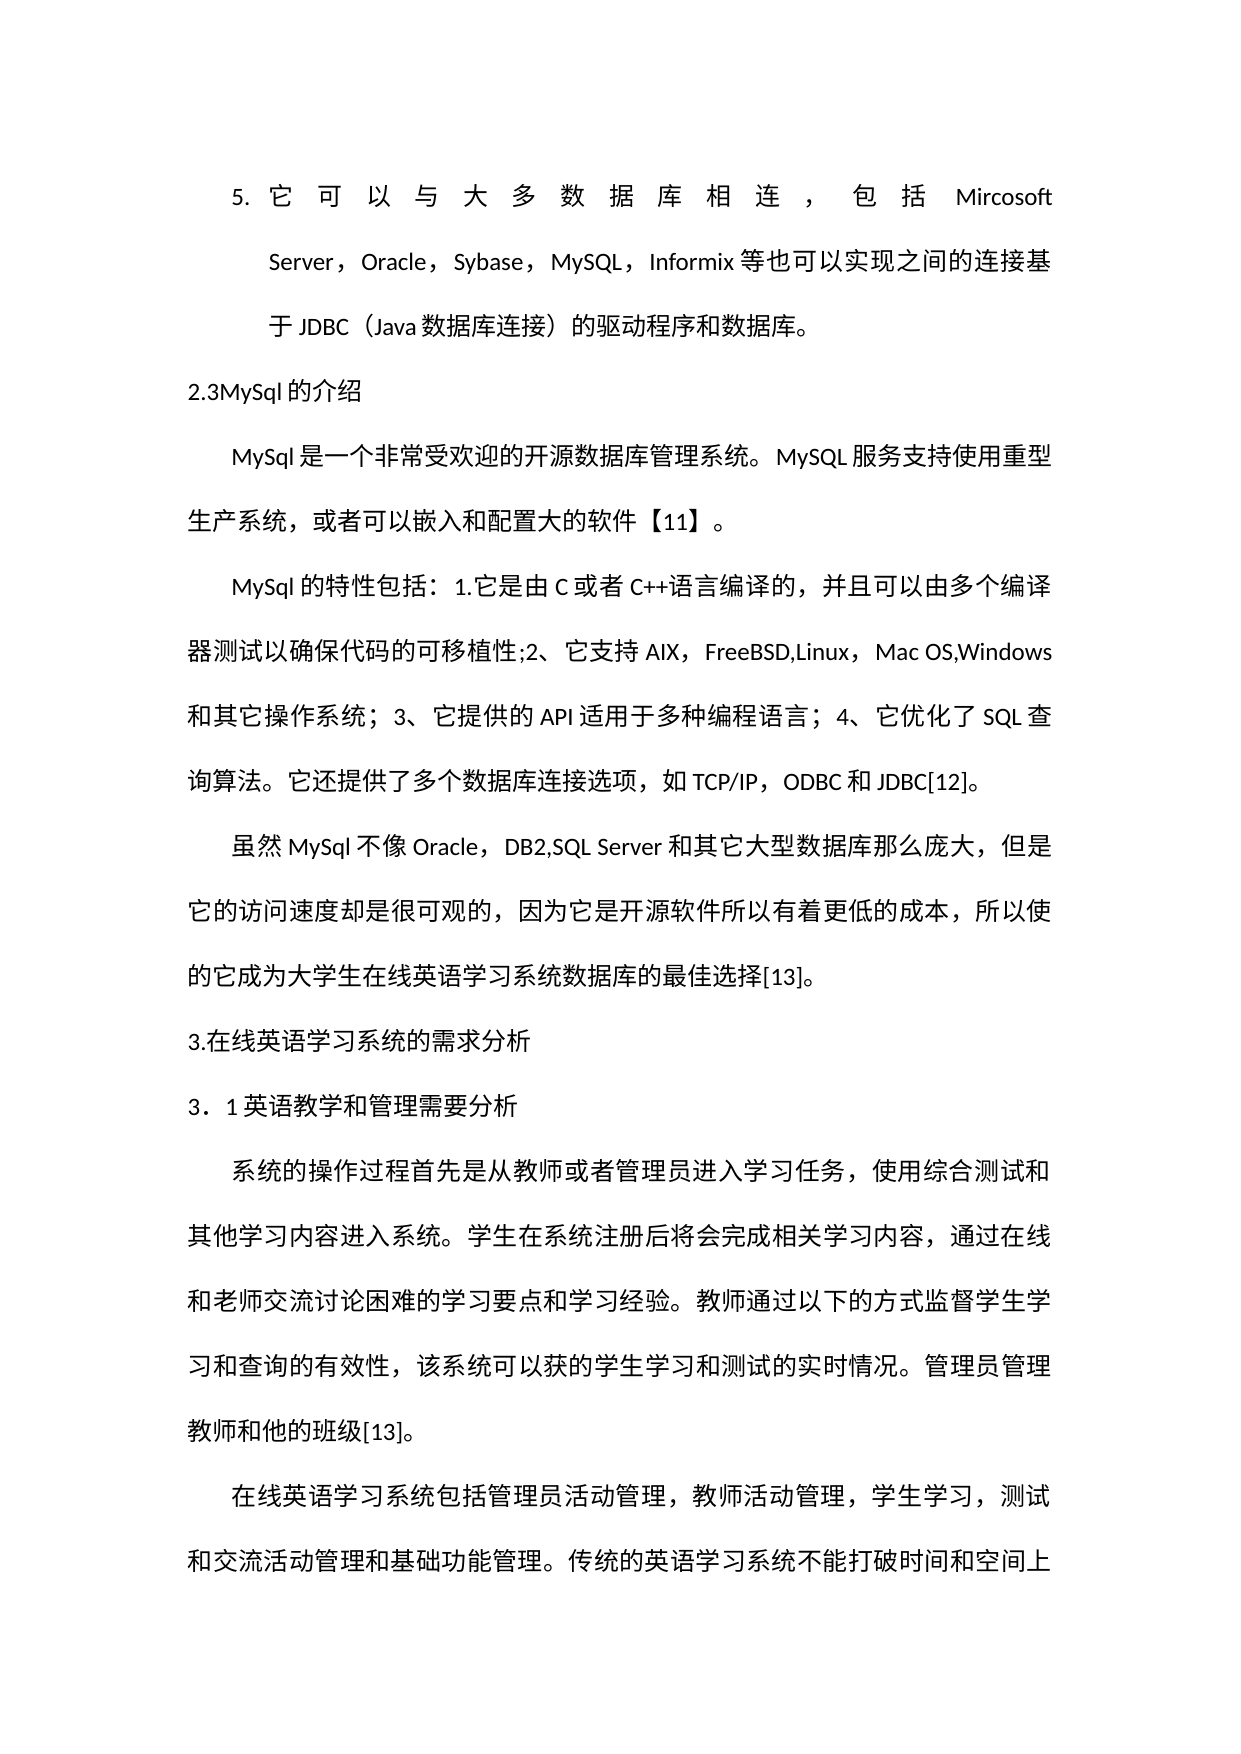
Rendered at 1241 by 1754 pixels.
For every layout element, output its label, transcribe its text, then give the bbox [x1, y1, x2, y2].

text 虽然MySql不像Oracle，DB2,SQL Server和其它大型数据库那么庞大，但是它的访问速度却是很可观的，因为它是开源软件所以有着更低的成本，所以使的它成为大学生在线英语学习系统数据库的最佳选择[13]。 [187, 812, 1053, 1007]
text 2.3MySql的介绍 [187, 357, 1053, 422]
text 3.在线英语学习系统的需求分析 [187, 1007, 1053, 1072]
text MySql是一个非常受欢迎的开源数据库管理系统。MySQL服务支持使用重型生产系统，或者可以嵌入和配置大的软件【11】。 [187, 422, 1053, 552]
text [187, 1462, 1053, 1592]
text 系统的操作过程首先是从教师或者管理员进入学习任务，使用综合测试和其他学习内容进入系统。学生在系统注册后将会完成相关学习内容，通过在线和老师交流讨论困难的学习要点和学习经验。教师通过以下的方式监督学生学习和查询的有效性，该系统可以获的学生学习和测试的实时情况。管理员管理教师和他的班级[13]。 [187, 1137, 1053, 1462]
text MySql的特性包括：1.它是由C或者C++语言编译的，并且可以由多个编译器测试以确保代码的可移植性;2、它支持AIX，FreeBSD,Linux，Mac OS,Windows和其它操作系统；3、它提供的API适用于多种编程语言；4、它优化了SQL查询算法。它还提供了多个数据库连接选项，如TCP/IP，ODBC和JDBC[12]。 [187, 552, 1053, 812]
text 3．1英语教学和管理需要分析 [187, 1072, 1053, 1137]
list 它可以与大多数据库相连，包括Mircosoft Server，Oracle，Sybase，MySQL，Informix等也可以实现之间的连接基于JDBC（Java数据库连接）的驱动程序和数据库。 [231, 162, 1053, 357]
